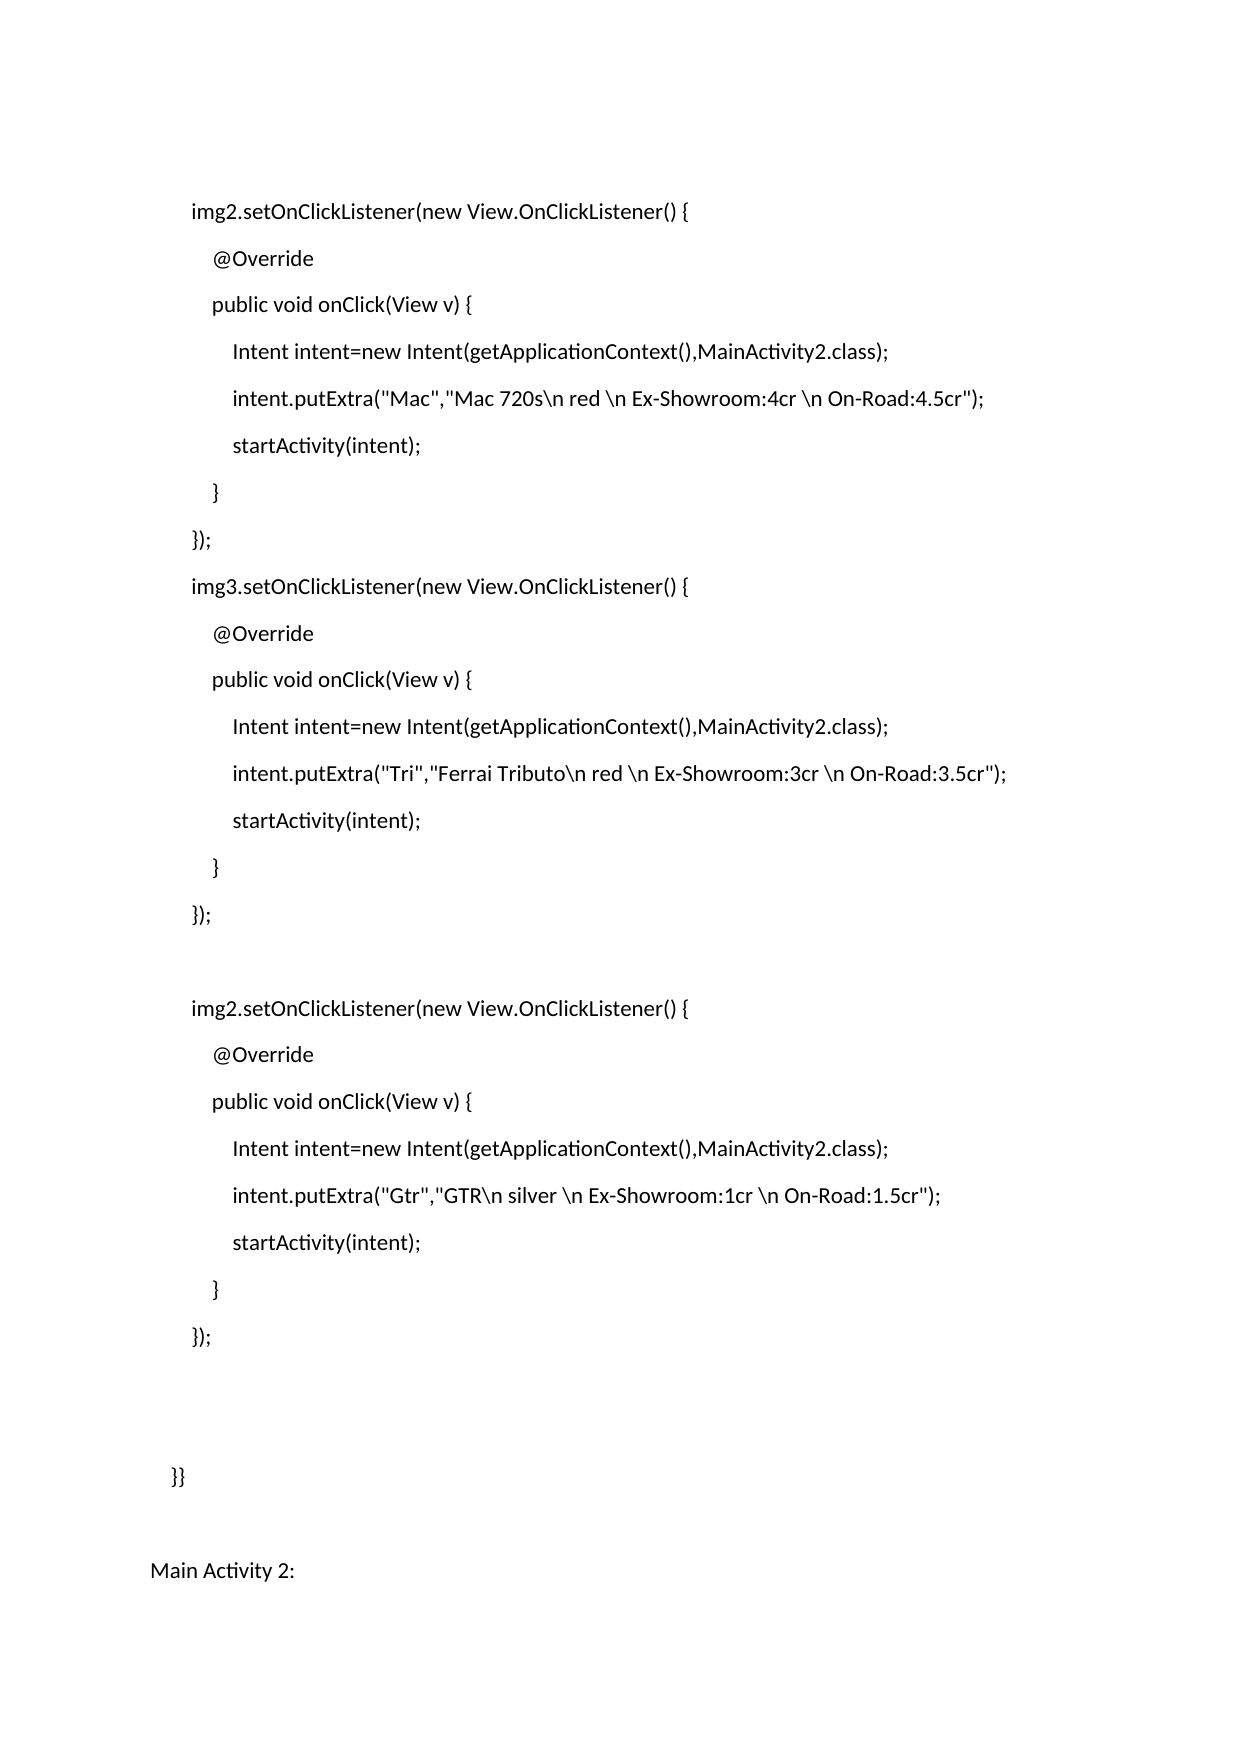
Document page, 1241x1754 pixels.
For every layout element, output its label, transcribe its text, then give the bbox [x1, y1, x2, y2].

text Intent intent=new Intent(getApplicationContext(),MainActivity2.class); [150, 712, 1090, 741]
text }); [150, 525, 1090, 553]
text public void onClick(View v) { [150, 1087, 1090, 1116]
text }} [150, 1462, 1090, 1491]
text @Override [150, 619, 1090, 647]
text } [150, 1275, 1090, 1303]
text img2.setOnClickListener(new View.OnClickListener() { [150, 197, 1090, 225]
text img3.setOnClickListener(new View.OnClickListener() { [150, 572, 1090, 600]
text intent.putExtra("Tri","Ferrai Tributo\n red \n Ex-Showroom:3cr \n On-Road:3.5cr"); [150, 759, 1090, 787]
text intent.putExtra("Gtr","GTR\n silver \n Ex-Showroom:1cr \n On-Road:1.5cr"); [150, 1181, 1090, 1209]
text public void onClick(View v) { [150, 666, 1090, 694]
text } [150, 478, 1090, 506]
text }); [150, 900, 1090, 928]
text }); [150, 1322, 1090, 1350]
text } [150, 853, 1090, 881]
text public void onClick(View v) { [150, 291, 1090, 319]
text startActivity(intent); [150, 431, 1090, 459]
text @Override [150, 1041, 1090, 1069]
text startActivity(intent); [150, 806, 1090, 834]
text startActivity(intent); [150, 1228, 1090, 1256]
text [150, 337, 1090, 366]
text Intent intent=new Intent(getApplicationContext(),MainActivity2.class); [150, 1134, 1090, 1162]
text intent.putExtra("Mac","Mac 720s\n red \n Ex-Showroom:4cr \n On-Road:4.5cr"); [150, 384, 1090, 412]
text img2.setOnClickListener(new View.OnClickListener() { [150, 994, 1090, 1022]
text @Override [150, 244, 1090, 272]
text Main Activity 2: [150, 1556, 1090, 1584]
